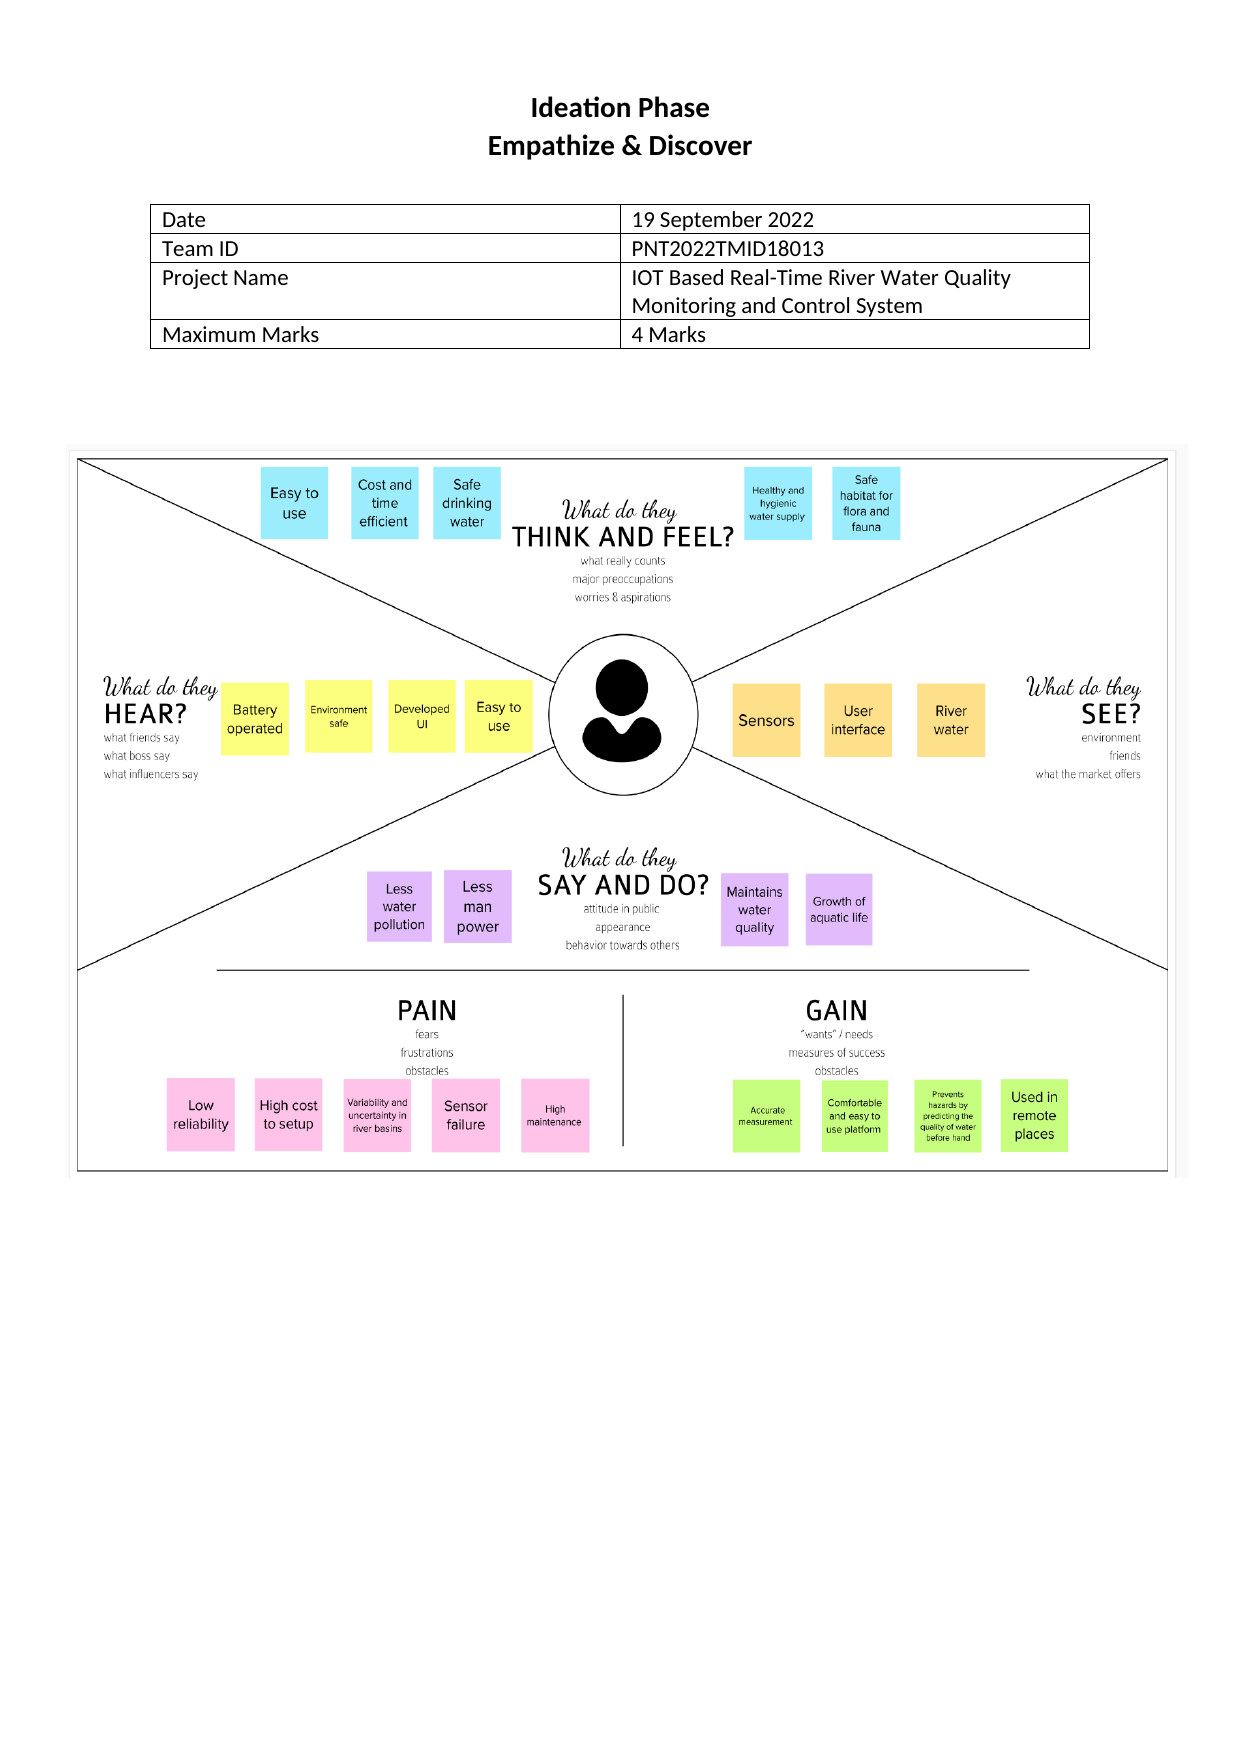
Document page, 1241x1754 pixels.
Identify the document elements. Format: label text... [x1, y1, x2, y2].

picture [65, 444, 1189, 1178]
table_cell 4 Marks [621, 320, 1089, 348]
table_header Date [151, 205, 620, 233]
table_cell IOT Based Real-Time River Water Quality Monitoring and Control System [621, 263, 1089, 319]
text Empathize & Discover [150, 127, 1090, 163]
text Ideation Phase [150, 89, 1090, 124]
table_cell Project Name [151, 263, 620, 319]
table_cell Maximum Marks [151, 320, 620, 348]
table_cell Team ID [151, 234, 620, 262]
table_header 19 September 2022 [621, 205, 1089, 233]
table_cell PNT2022TMID18013 [621, 234, 1089, 262]
